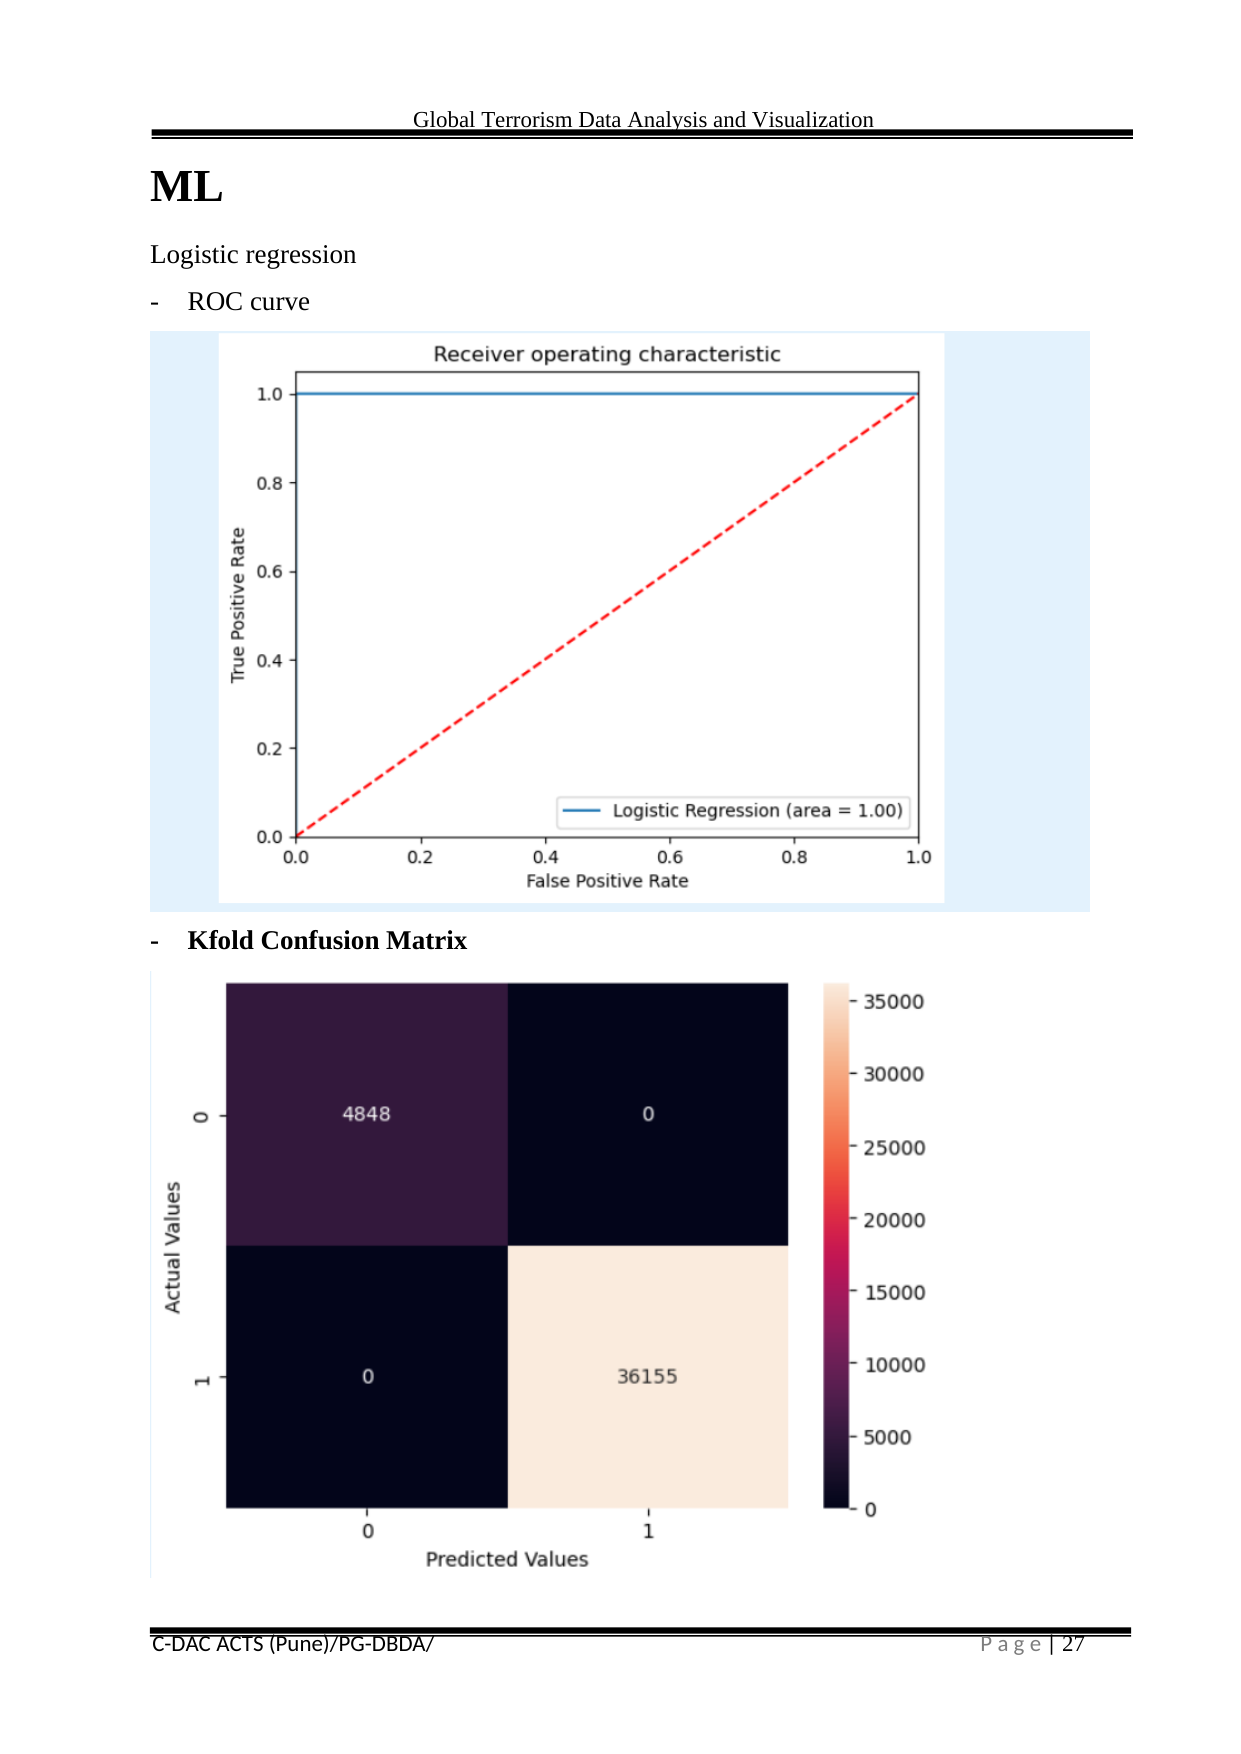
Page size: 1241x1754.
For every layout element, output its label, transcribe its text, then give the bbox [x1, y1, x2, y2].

text ML [150, 159, 1090, 212]
list ROC curve [150, 284, 1090, 316]
text Logistic regression [150, 238, 1090, 269]
picture [150, 331, 1090, 912]
picture [150, 971, 936, 1578]
list Kfold Confusion Matrix [150, 924, 1090, 956]
